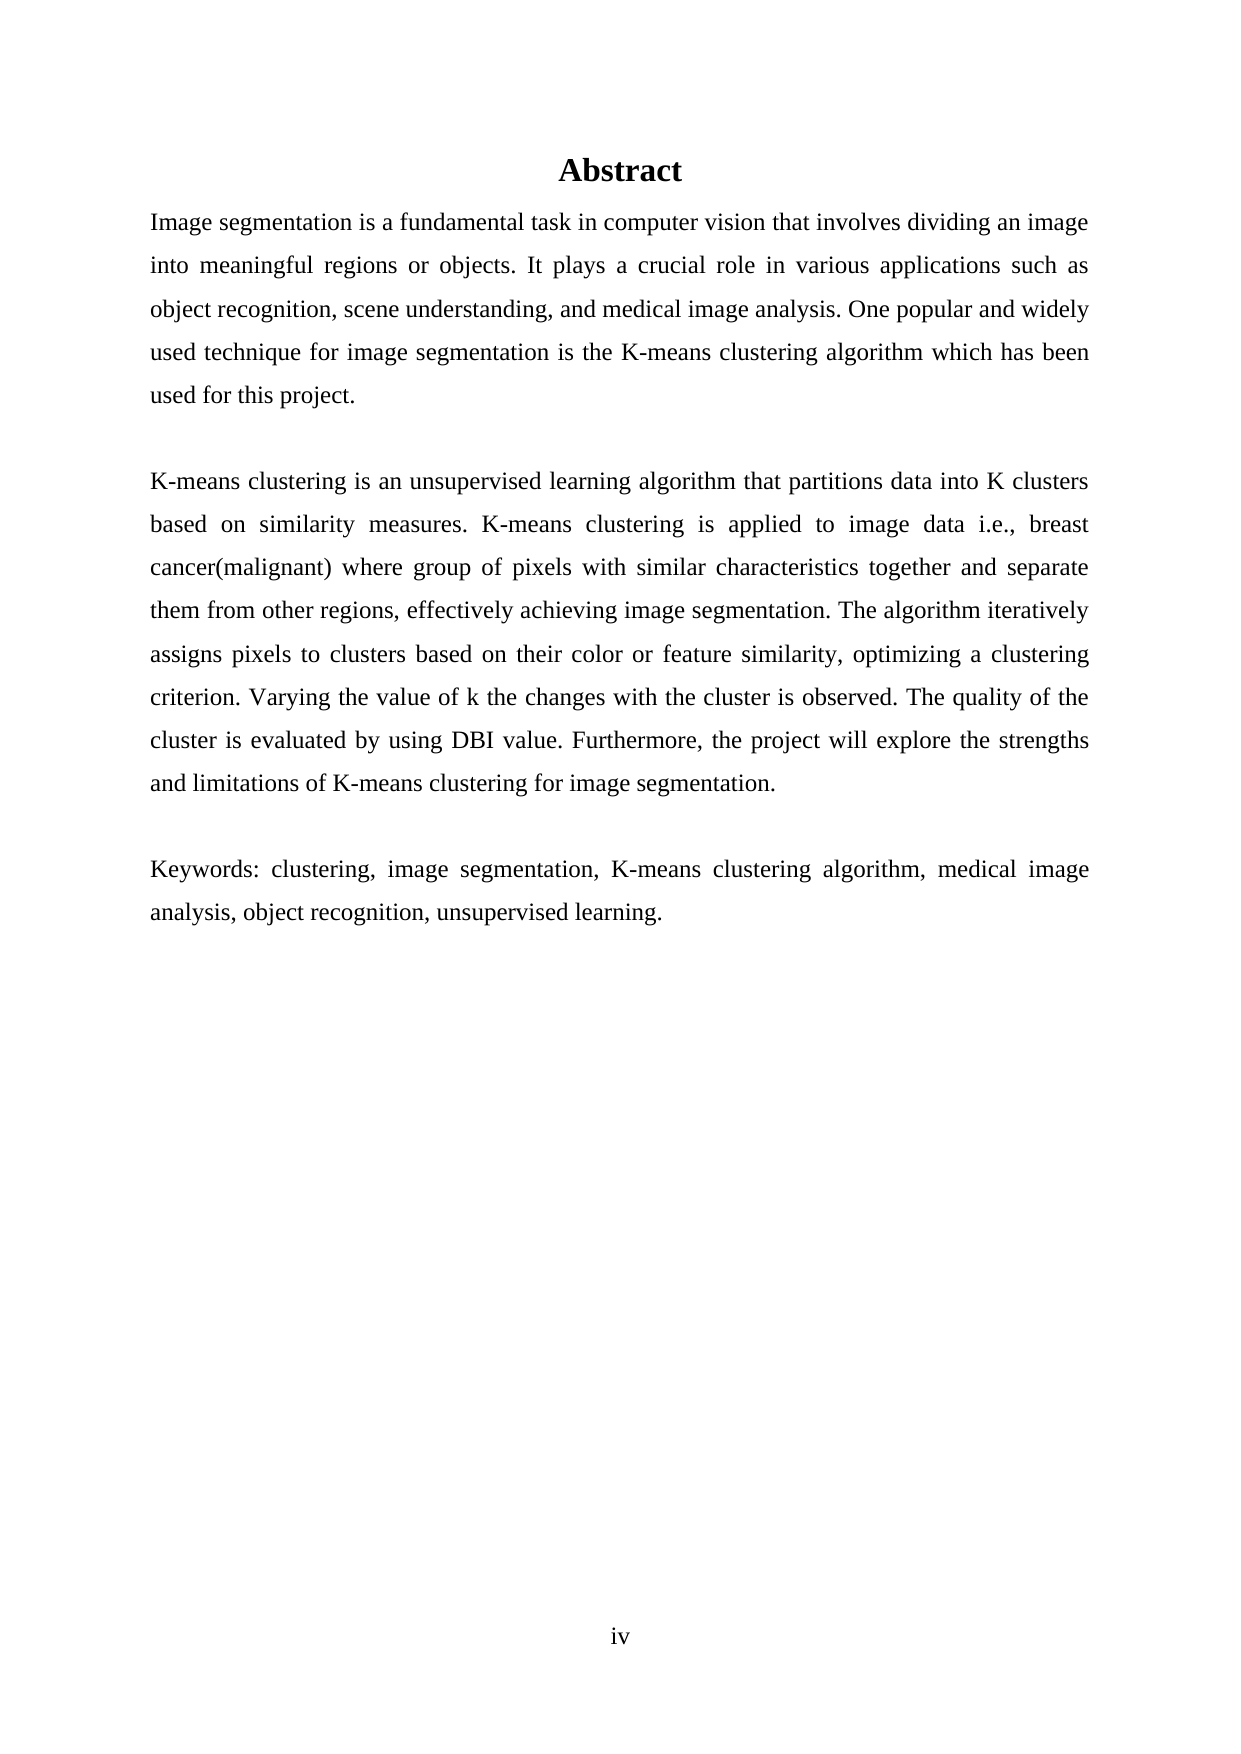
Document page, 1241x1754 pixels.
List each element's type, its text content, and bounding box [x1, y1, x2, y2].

subtitle Abstract [150, 150, 1090, 188]
text Image segmentation is a fundamental task in computer vision that involves dividing an image into meaningful regions or objects. It plays a crucial role in various applications such as object recognition, scene understanding, and medical image analysis. One popular and widely used technique for image segmentation is the K-means clustering algorithm which has been used for this project. [150, 207, 1090, 409]
text Keywords: clustering, image segmentation, K-means clustering algorithm, medical image analysis, object recognition, unsupervised learning. [150, 854, 1090, 926]
text K-means clustering is an unsupervised learning algorithm that partitions data into K clusters based on similarity measures. K-means clustering is applied to image data i.e., breast cancer(malignant) where group of pixels with similar characteristics together and separate them from other regions, effectively achieving image segmentation. The algorithm iteratively assigns pixels to clusters based on their color or feature similarity, optimizing a clustering criterion. Varying the value of k the changes with the cluster is observed. The quality of the cluster is evaluated by using DBI value. Furthermore, the project will explore the strengths and limitations of K-means clustering for image segmentation. [150, 466, 1090, 797]
